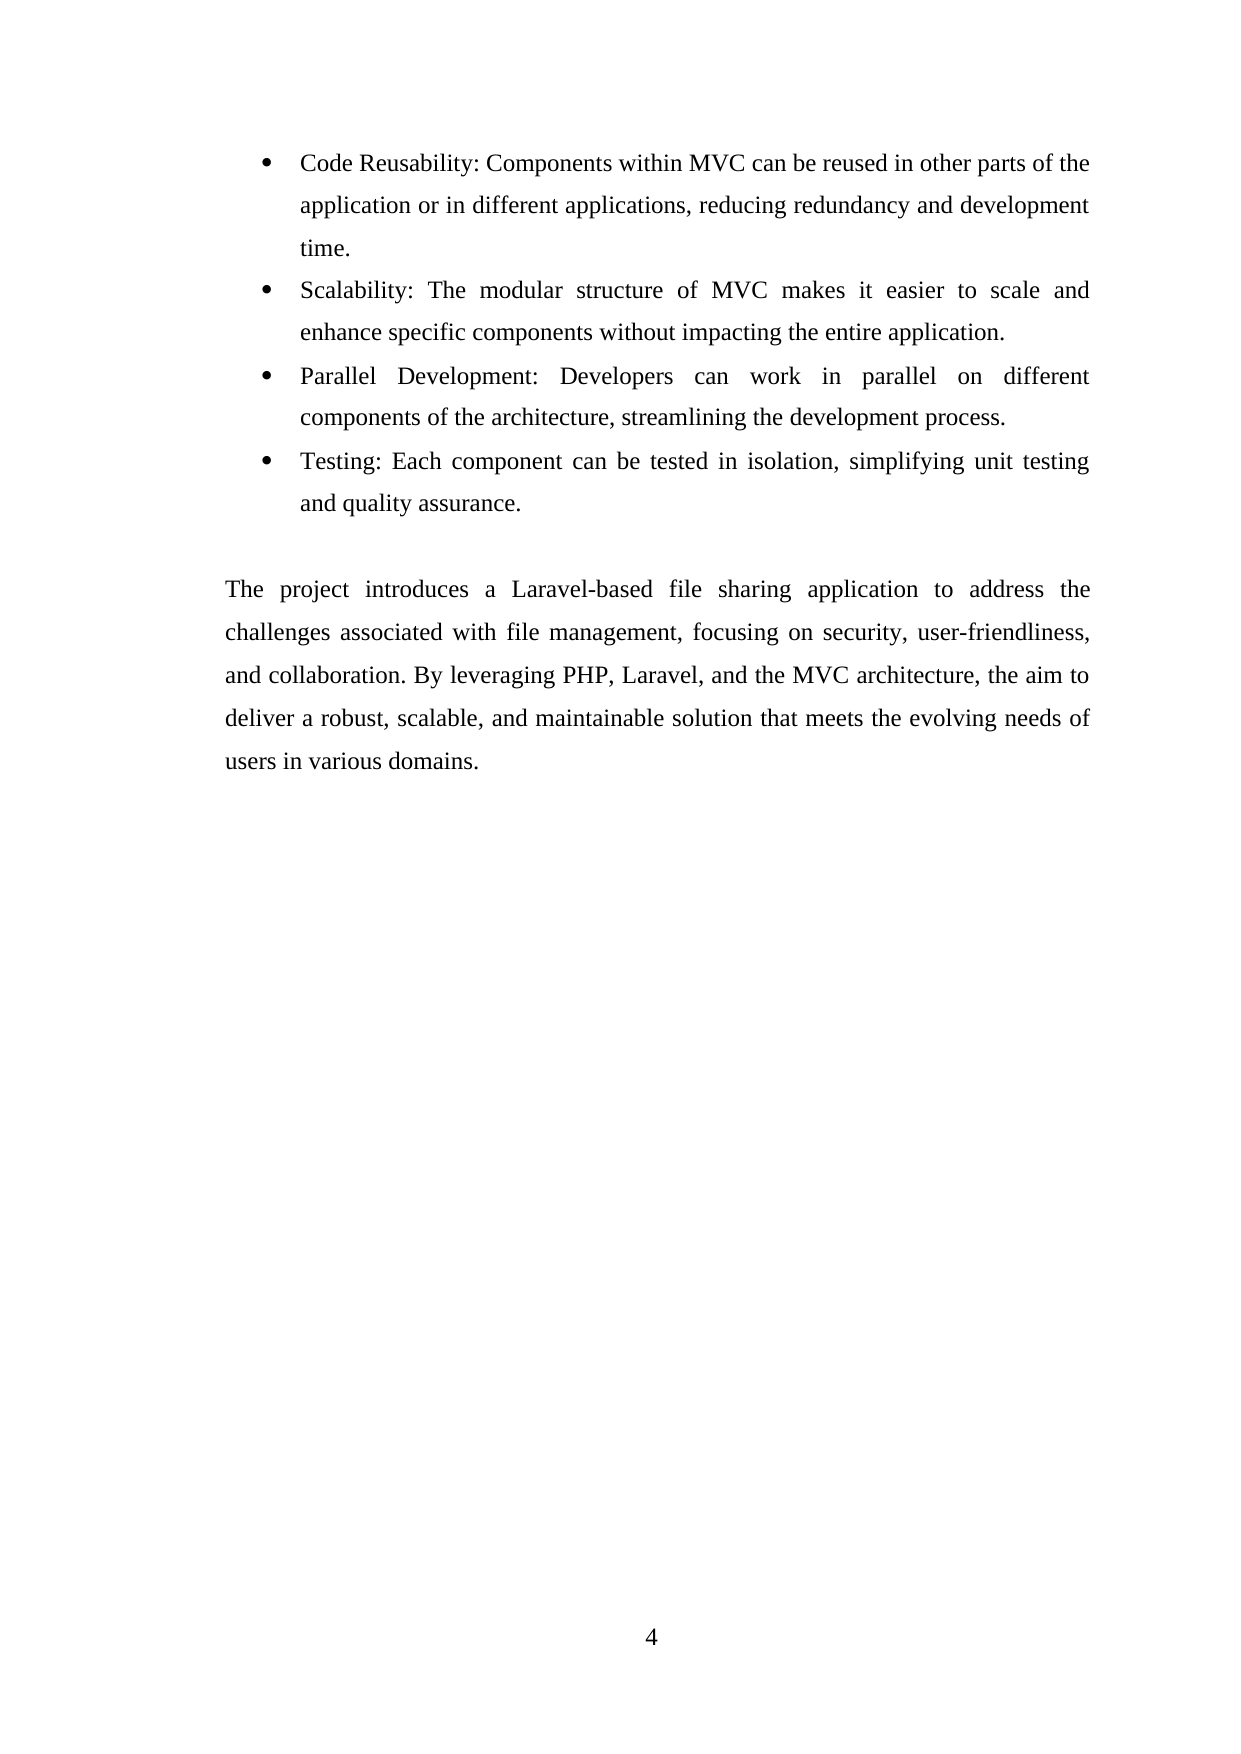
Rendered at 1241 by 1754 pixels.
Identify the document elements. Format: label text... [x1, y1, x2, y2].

list Scalability: The modular structure of MVC makes it easier to scale and enhance specific components without impacting the entire application. [262, 276, 1090, 346]
list Code Reusability: Components within MVC can be reused in other parts of the application or in different applications, reducing redundancy and development time. [262, 148, 1090, 261]
list Parallel Development: Developers can work in parallel on different components of the architecture, streamlining the development process. [262, 361, 1090, 431]
text The project introduces a Laravel-based file sharing application to address the challenges associated with file management, focusing on security, user-friendliness, and collaboration. By leveraging PHP, Laravel, and the MVC architecture, the aim to deliver a robust, scalable, and maintainable solution that meets the evolving needs of users in various domains. [225, 574, 1091, 775]
list Testing: Each component can be tested in isolation, simplifying unit testing and quality assurance. [262, 446, 1090, 516]
